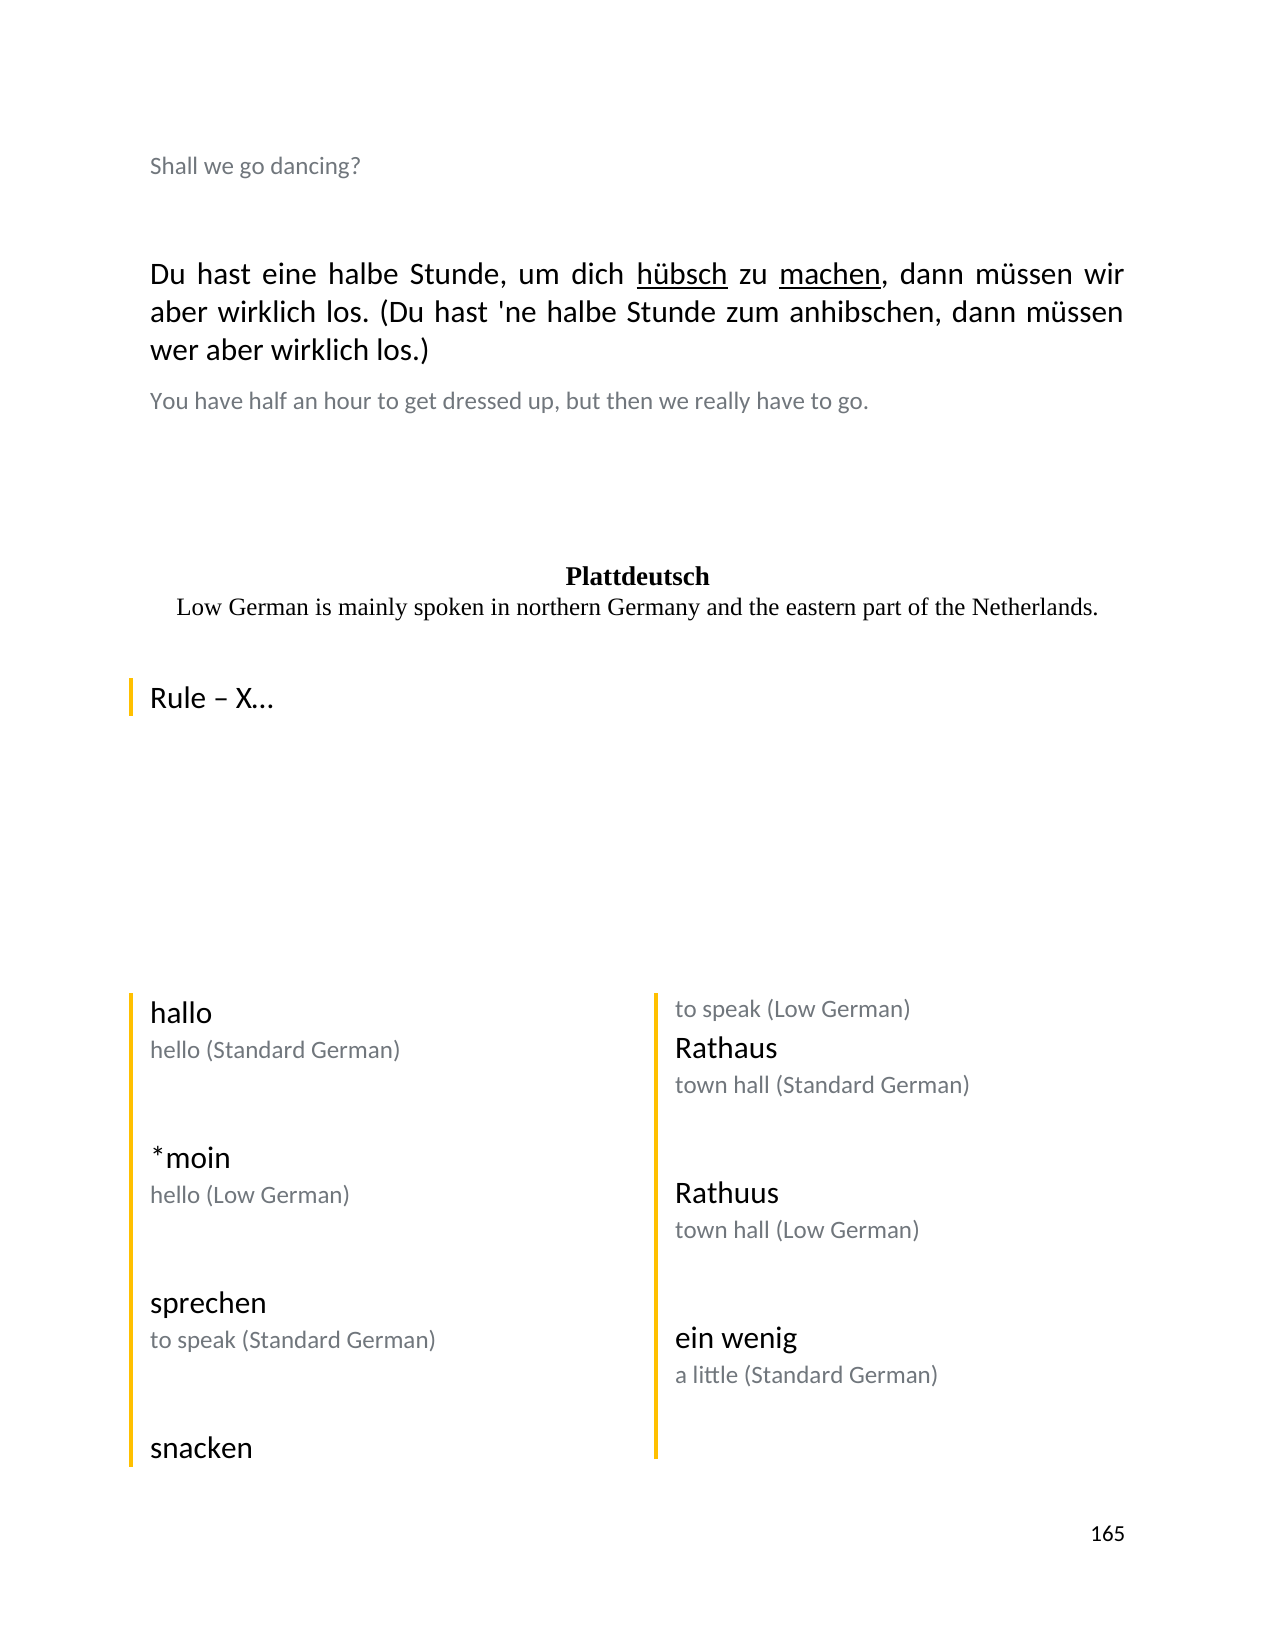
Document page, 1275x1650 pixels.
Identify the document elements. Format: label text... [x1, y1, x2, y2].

text *moin [133, 1138, 600, 1176]
text sprechen [133, 1283, 600, 1322]
text a little (Standard German) [658, 1359, 1125, 1390]
text to speak (Standard German) [133, 1324, 600, 1355]
text Low German is mainly spoken in northern Germany and the eastern part of the Netherlands. [150, 592, 1125, 620]
text town hall (Low German) [658, 1214, 1125, 1244]
text Shall we go dancing? [150, 150, 1125, 181]
text to speak (Low German) [675, 993, 1125, 1023]
text hallo [150, 993, 600, 1031]
text hello (Standard German) [133, 1034, 600, 1065]
text You have half an hour to get dressed up, but then we really have to go. [150, 385, 1125, 416]
text ein wenig [658, 1318, 1125, 1356]
text Rathuus [658, 1173, 1125, 1211]
text town hall (Standard German) [658, 1069, 1125, 1099]
text snacken [133, 1429, 600, 1467]
text Rule – X… [150, 678, 1125, 716]
text Plattdeutsch [150, 561, 1125, 592]
text Rathaus [658, 1028, 1125, 1066]
text Du hast eine halbe Stunde, um dich hübsch zu machen, dann müssen wir aber wirklich los. (Du hast 'ne halbe Stunde zum anhibschen, dann müssen wer aber wirklich los.) [150, 254, 1125, 368]
text hello (Low German) [133, 1179, 600, 1210]
